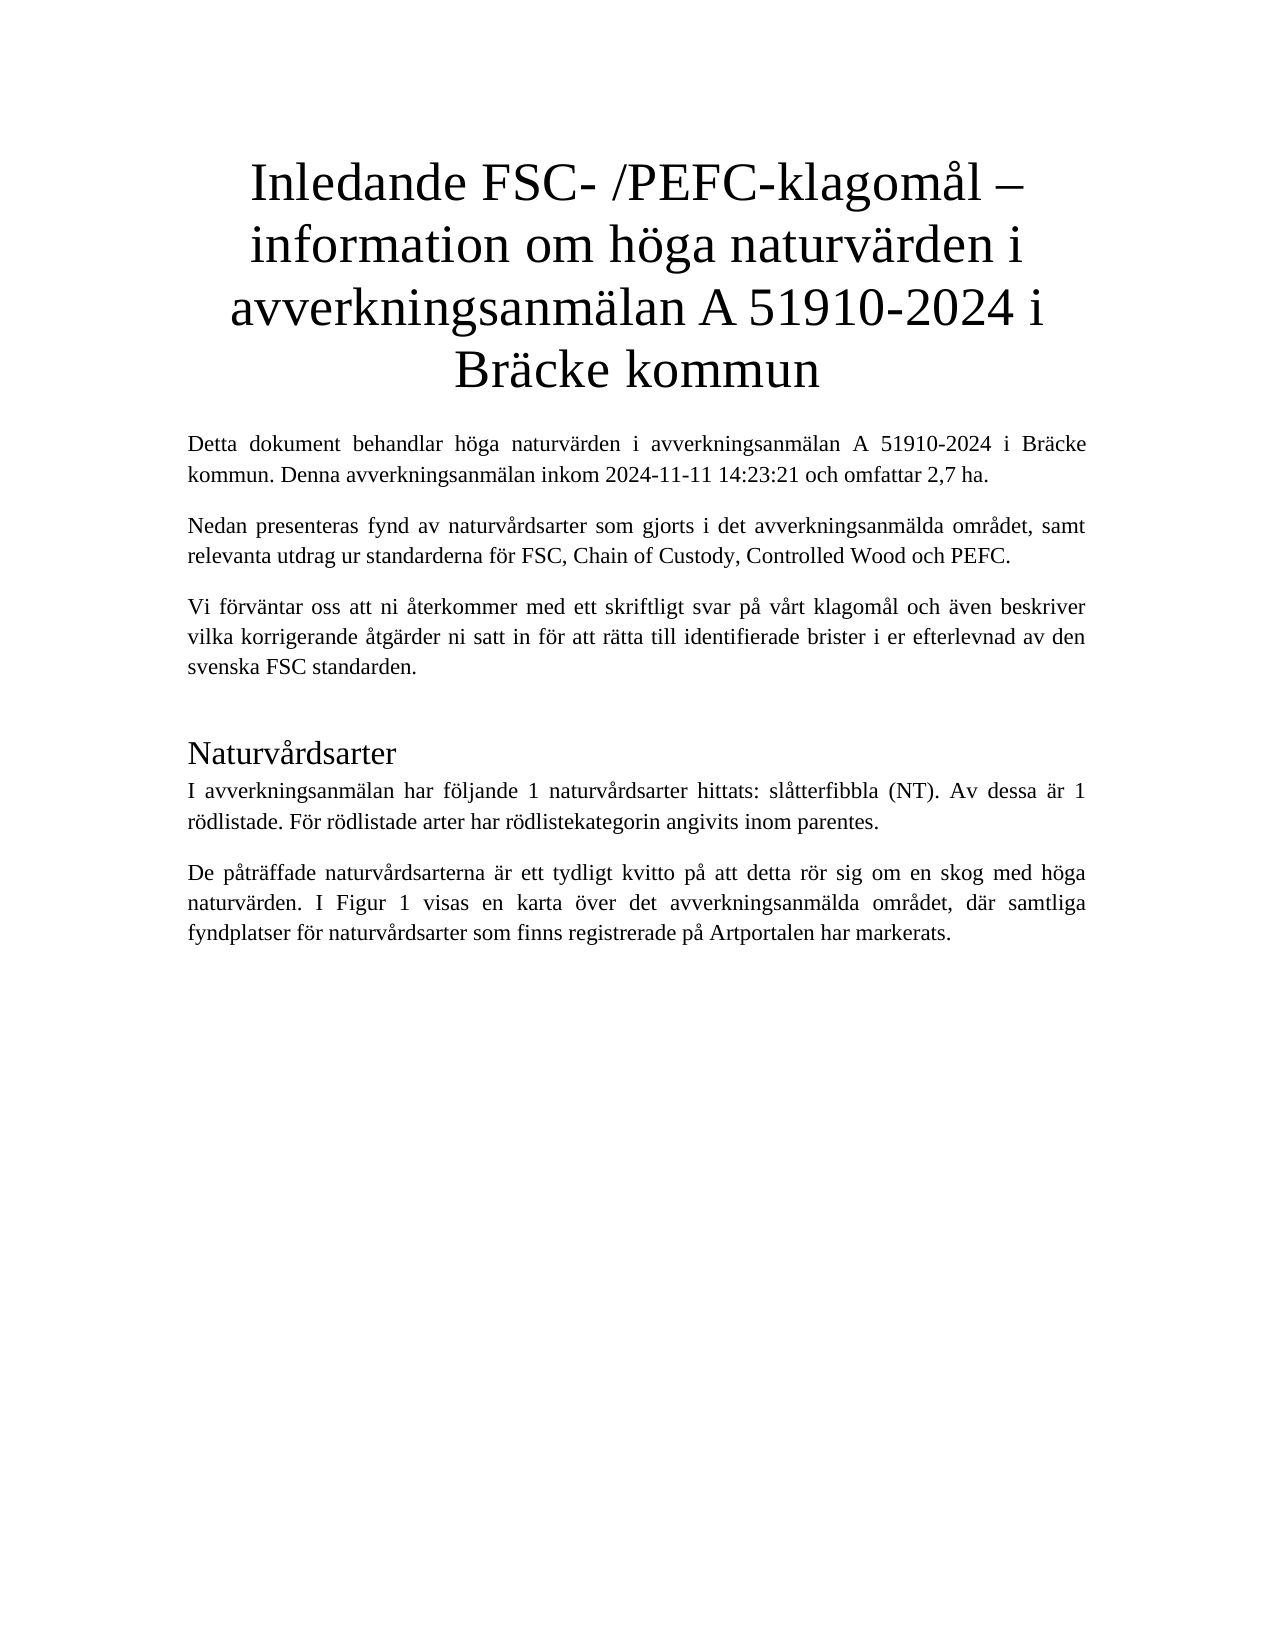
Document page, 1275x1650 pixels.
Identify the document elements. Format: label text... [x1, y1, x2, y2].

title Inledande FSC- /PEFC-klagomål – information om höga naturvärden i avverkningsanmälan A 51910-2024 i Bräcke kommun [187, 150, 1087, 399]
subtitle Naturvårdsarter [187, 733, 1087, 772]
text Detta dokument behandlar höga naturvärden i avverkningsanmälan A 51910-2024 i Bräcke kommun. Denna avverkningsanmälan inkom 2024-11-11 14:23:21 och omfattar 2,7 ha. [187, 430, 1087, 487]
text I avverkningsanmälan har följande 1 naturvårdsarter hittats: slåtterfibbla (NT). Av dessa är 1 rödlistade. För rödlistade arter har rödlistekategorin angivits inom parentes. [187, 778, 1087, 834]
text Vi förväntar oss att ni återkommer med ett skriftligt svar på vårt klagomål och även beskriver vilka korrigerande åtgärder ni satt in för att rätta till identifierade brister i er efterlevnad av den svenska FSC standarden. [187, 593, 1087, 680]
text Nedan presenteras fynd av naturvårdsarter som gjorts i det avverkningsanmälda området, samt relevanta utdrag ur standarderna för FSC, Chain of Custody, Controlled Wood och PEFC. [187, 512, 1087, 568]
text De påträffade naturvårdsarterna är ett tydligt kvitto på att detta rör sig om en skog med höga naturvärden. I Figur 1 visas en karta över det avverkningsanmälda området, där samtliga fyndplatser för naturvårdsarter som finns registrerade på Artportalen har markerats. [187, 859, 1087, 946]
